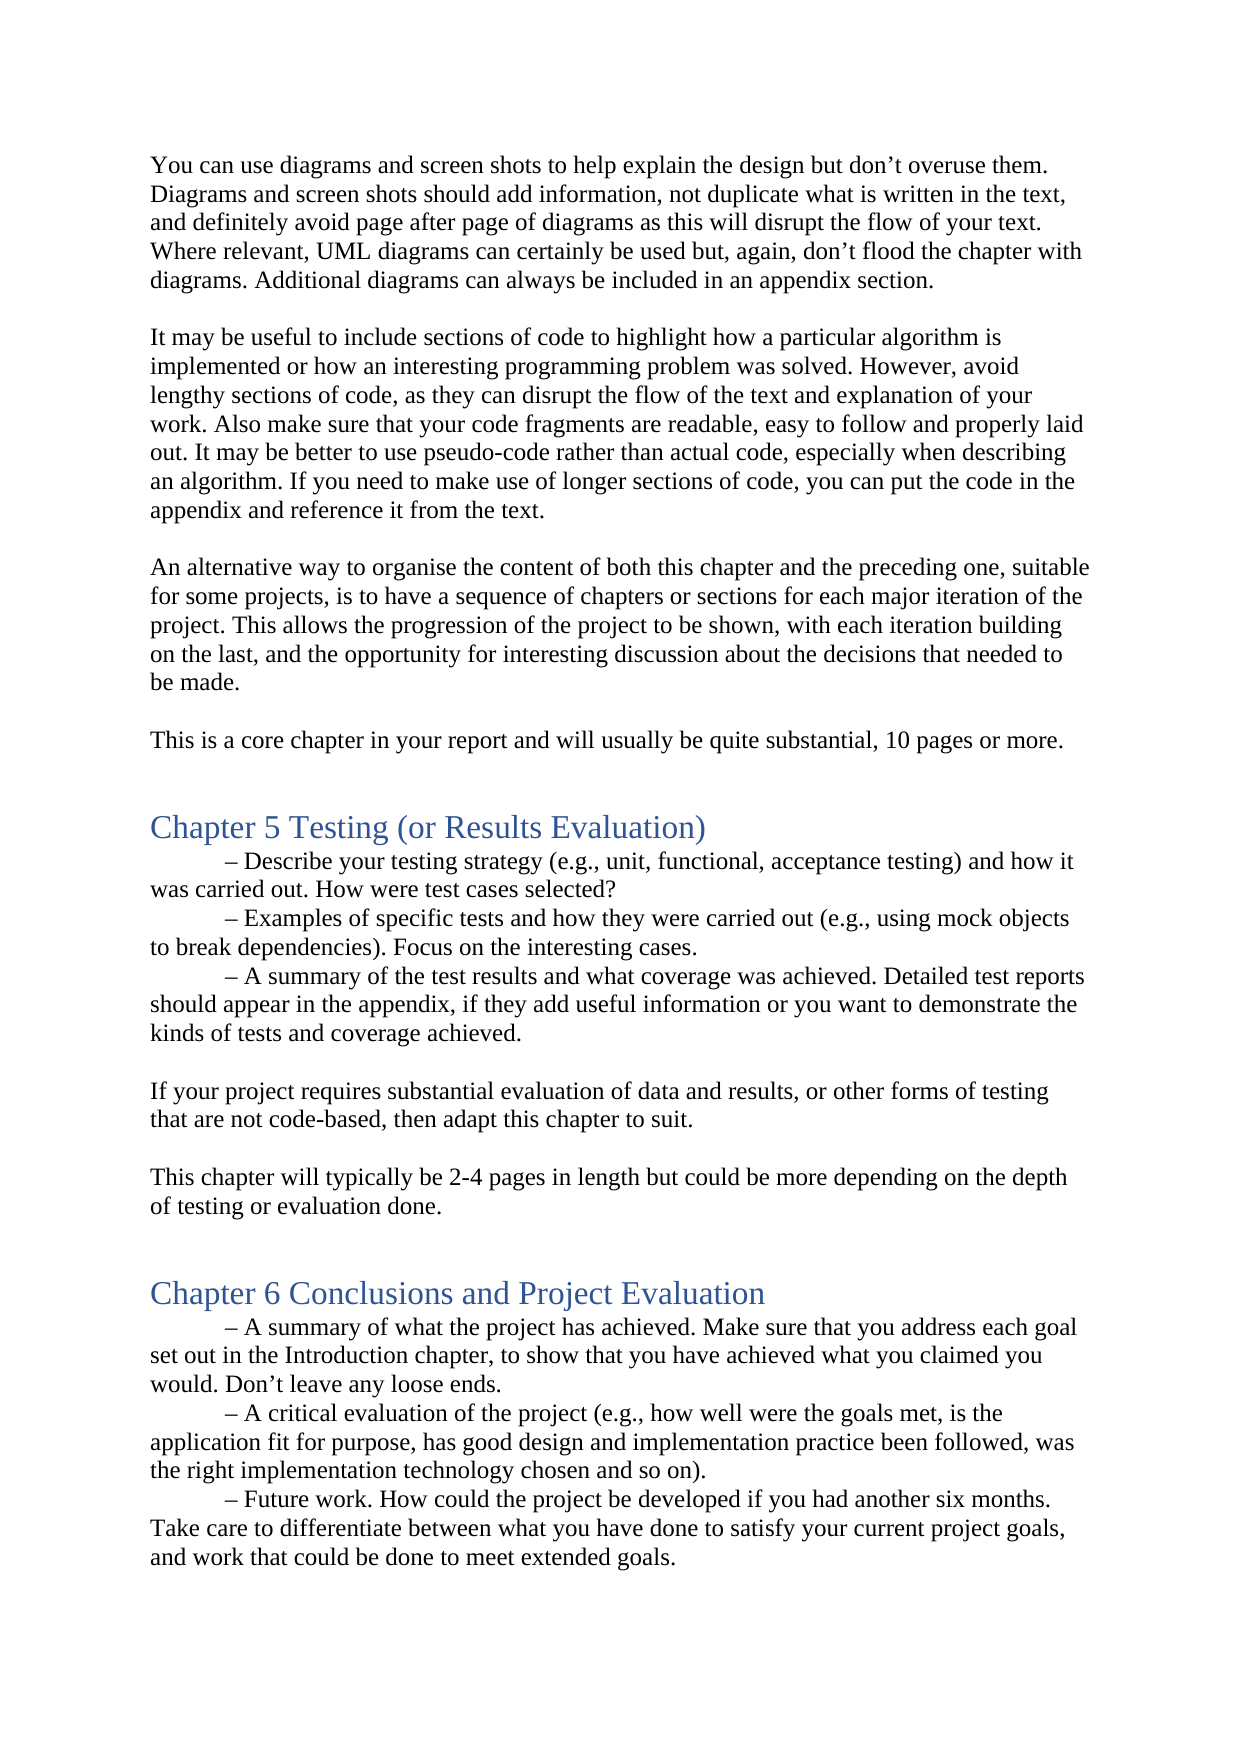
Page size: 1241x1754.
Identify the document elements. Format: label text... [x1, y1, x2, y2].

text – Future work. How could the project be developed if you had another six months. Take care to differentiate between what you have done to satisfy your current project goals, and work that could be done to meet extended goals. [150, 1484, 1090, 1570]
text – A critical evaluation of the project (e.g., how well were the goals met, is the application fit for purpose, has good design and implementation practice been followed, was the right implementation technology chosen and so on). [150, 1398, 1090, 1484]
text – A summary of the test results and what coverage was achieved. Detailed test reports should appear in the appendix, if they add useful information or you want to demonstrate the kinds of tests and coverage achieved. [150, 961, 1090, 1047]
text It may be useful to include sections of code to highlight how a particular algorithm is implemented or how an interesting programming problem was solved. However, avoid lengthy sections of code, as they can disrupt the flow of the text and explanation of your work. Also make sure that your code fragments are readable, easy to follow and properly laid out. It may be better to use pseudo-code rather than actual code, especially when describing an algorithm. If you need to make use of longer sections of code, you can put the code in the appendix and reference it from the text. [150, 322, 1090, 524]
text This is a core chapter in your report and will usually be quite substantial, 10 pages or more. [150, 725, 1090, 754]
text An alternative way to organise the content of both this chapter and the preceding one, suitable for some projects, is to have a sequence of chapters or sections for each major iteration of the project. This allows the progression of the project to be shown, with each iteration building on the last, and the opportunity for interesting discussion about the decisions that needed to be made. [150, 552, 1090, 696]
text This chapter will typically be 2-4 pages in length but could be more depending on the depth of testing or evaluation done. [150, 1162, 1090, 1219]
text – Examples of specific tests and how they were carried out (e.g., using mock objects to break dependencies). Focus on the interesting cases. [150, 903, 1090, 961]
text If your project requires substantial evaluation of data and results, or other forms of testing that are not code-based, then adapt this chapter to suit. [150, 1076, 1090, 1133]
subtitle Chapter 6 Conclusions and Project Evaluation [150, 1273, 1090, 1312]
text – Describe your testing strategy (e.g., unit, functional, acceptance testing) and how it was carried out. How were test cases selected? [150, 846, 1090, 903]
subtitle Chapter 5 Testing (or Results Evaluation) [150, 807, 1090, 846]
text You can use diagrams and screen shots to help explain the design but don’t overuse them. Diagrams and screen shots should add information, not duplicate what is written in the text, and definitely avoid page after page of diagrams as this will disrupt the flow of your text. Where relevant, UML diagrams can certainly be used but, again, don’t flood the chapter with diagrams. Additional diagrams can always be included in an appendix section. [150, 150, 1090, 294]
text – A summary of what the project has achieved. Make sure that you address each goal set out in the Introduction chapter, to show that you have achieved what you claimed you would. Don’t leave any loose ends. [150, 1312, 1090, 1398]
